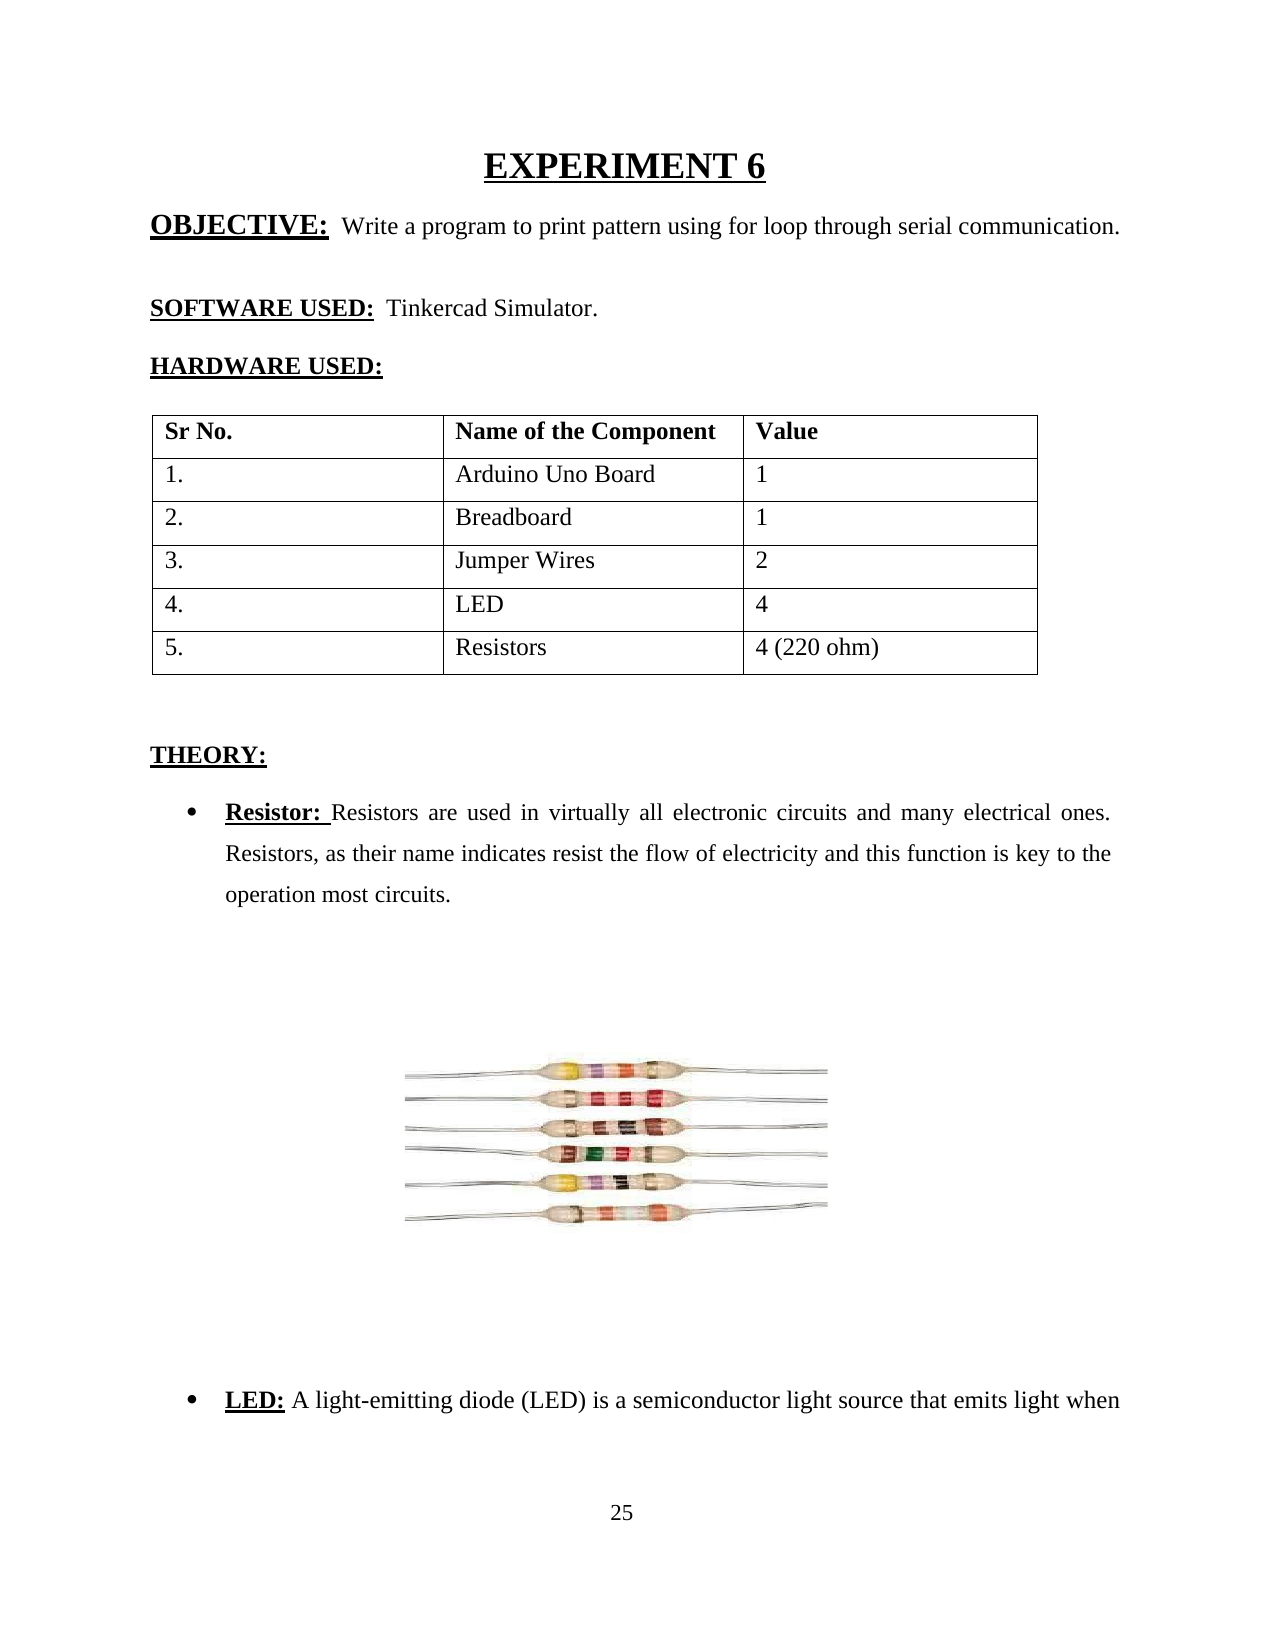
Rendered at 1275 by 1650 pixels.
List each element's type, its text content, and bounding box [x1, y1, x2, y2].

table_cell 4 [744, 589, 1037, 631]
table_cell 5. [153, 632, 443, 674]
table_cell 1 [744, 459, 1037, 501]
list Resistor: Resistors are used in virtually all electronic circuits and many electrical ones. Resistors, as their name indicates resist the flow of electricity and this function is key to the operation most circuits. [188, 797, 1113, 908]
text THEORY: [150, 740, 1127, 769]
table_cell 3. [153, 546, 443, 588]
table_header Value [744, 416, 1037, 458]
table_cell 1. [153, 459, 443, 501]
text OBJECTIVE: Write a program to print pattern using for loop through serial communication. [120, 207, 1127, 241]
table_header Sr No. [153, 416, 443, 458]
table_cell 2. [153, 502, 443, 544]
list LED: A light-emitting diode (LED) is a semiconductor light source that emits light when [188, 1385, 1127, 1414]
table_cell 4. [153, 589, 443, 631]
table_header Name of the Component [444, 416, 743, 458]
subtitle HARDWARE USED: [150, 351, 1127, 380]
table_cell 4 (220 ohm) [744, 632, 1037, 674]
picture [404, 1052, 828, 1233]
table_cell LED [444, 589, 743, 631]
table_cell 1 [744, 502, 1037, 544]
table_cell Arduino Uno Board [444, 459, 743, 501]
text EXPERIMENT 6 [483, 144, 1127, 187]
text SOFTWARE USED: Tinkercad Simulator. [150, 293, 1127, 322]
table_cell 2 [744, 546, 1037, 588]
table_cell Breadboard [444, 502, 743, 544]
table_cell Resistors [444, 632, 743, 674]
table_cell Jumper Wires [444, 546, 743, 588]
